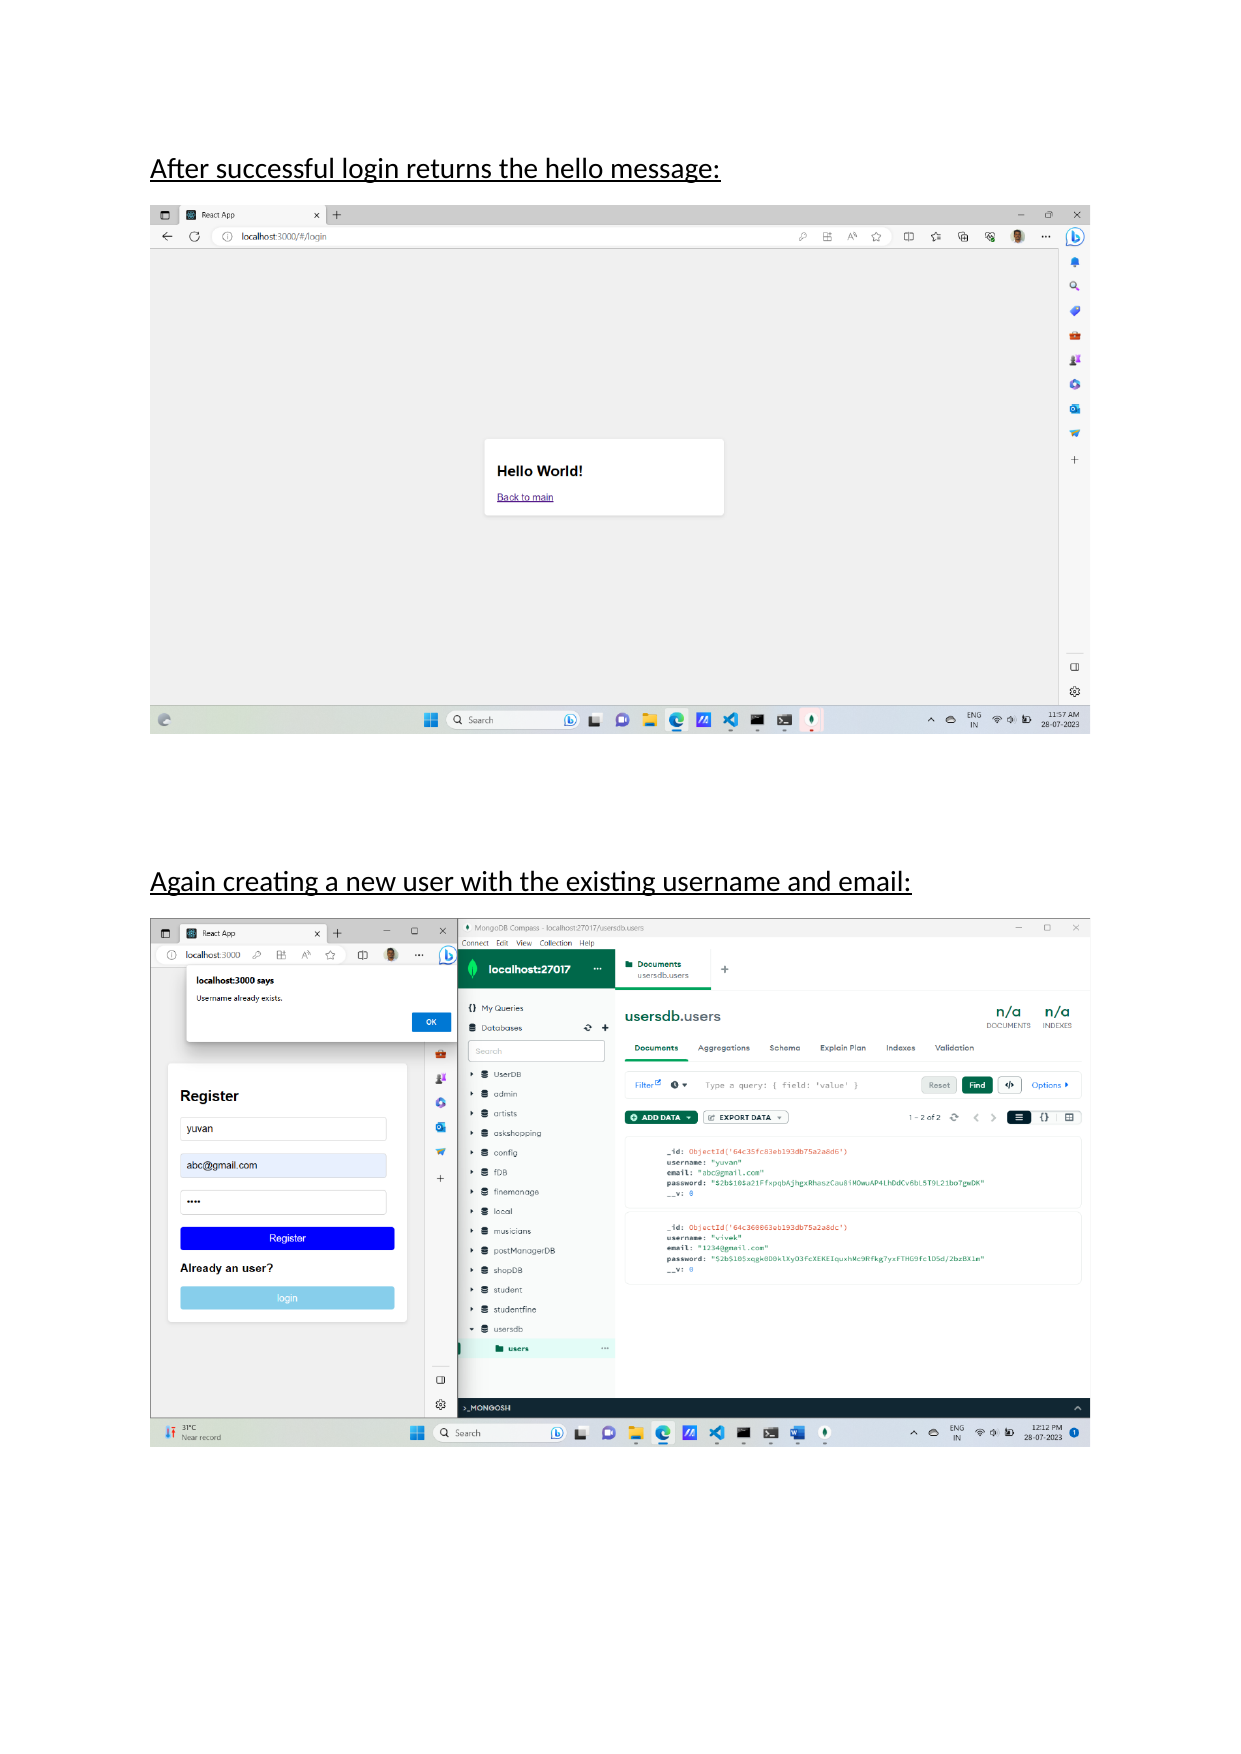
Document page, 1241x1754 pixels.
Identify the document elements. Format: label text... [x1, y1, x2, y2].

picture [150, 205, 1091, 734]
picture [150, 918, 1091, 1447]
text Again creating a new user with the existing username and email: [150, 863, 1090, 899]
text After successful login returns the hello message: [150, 150, 1090, 186]
